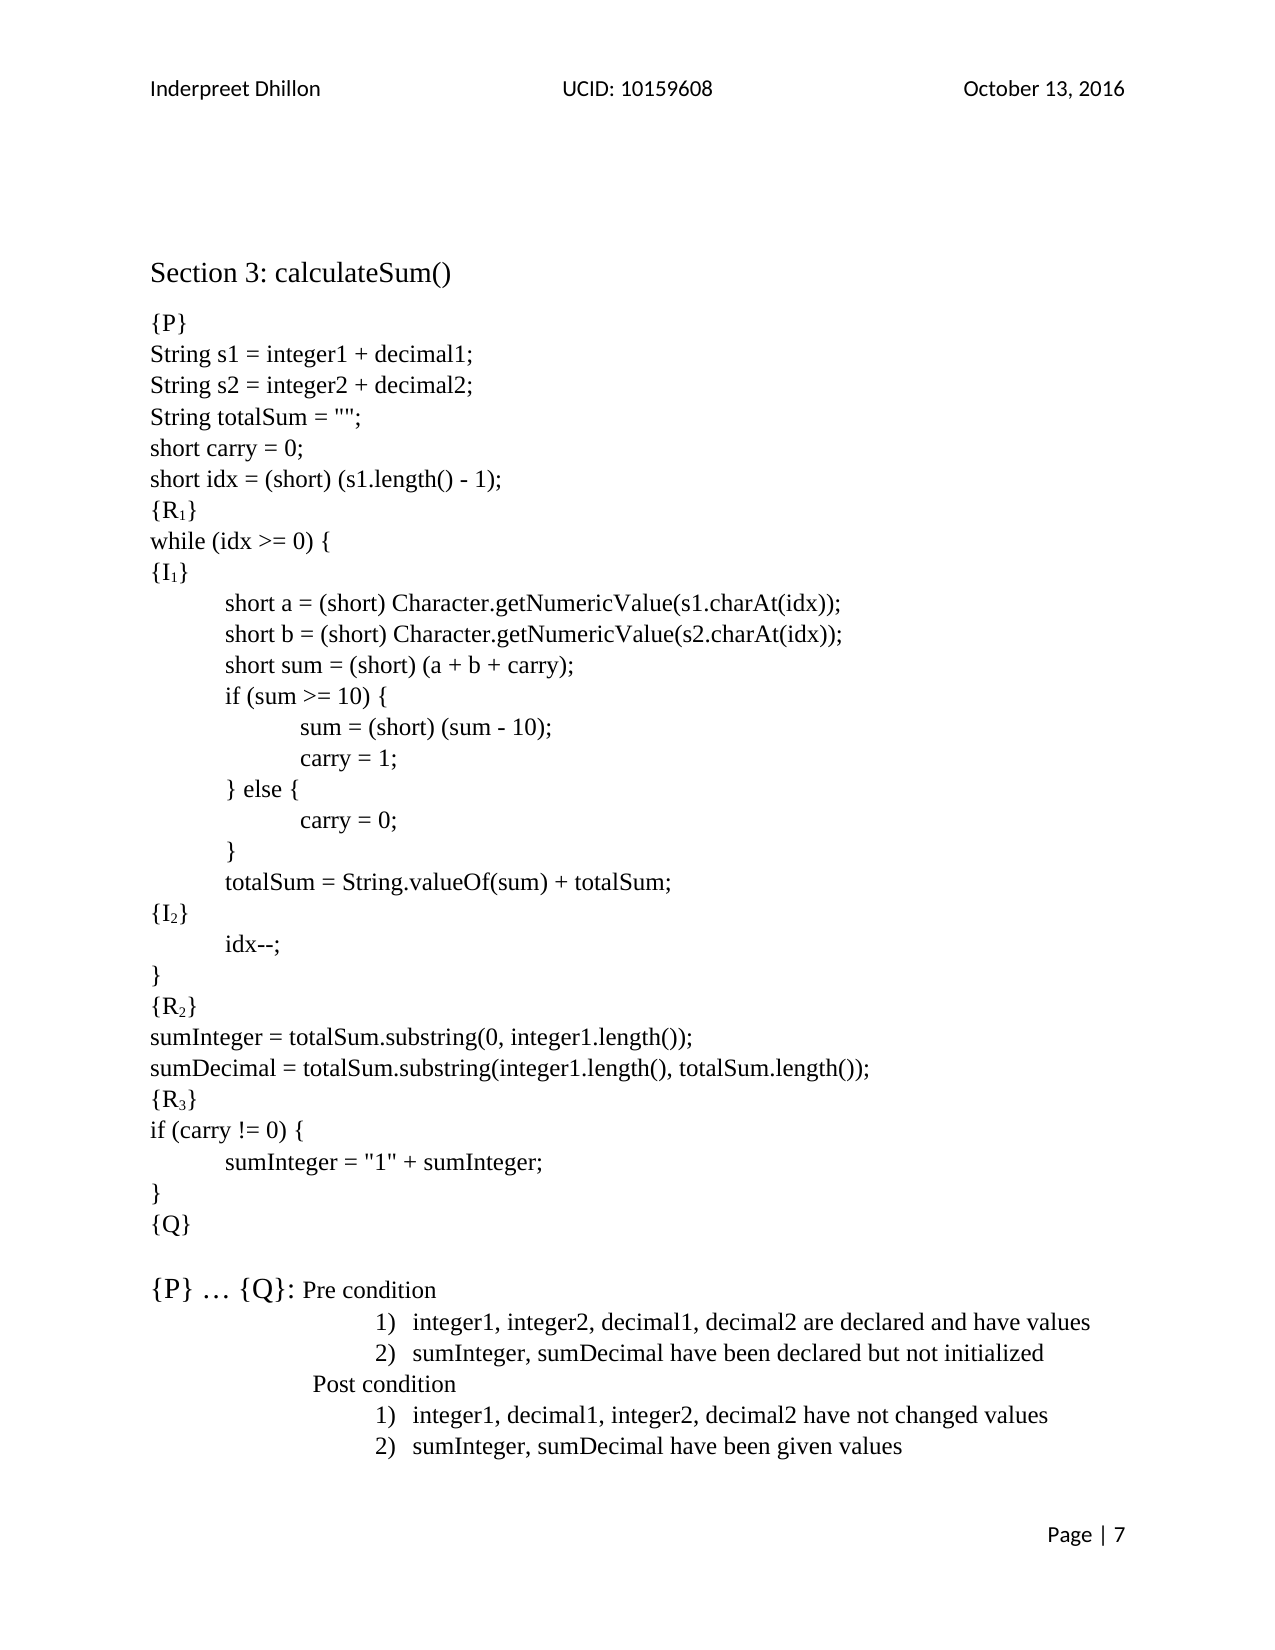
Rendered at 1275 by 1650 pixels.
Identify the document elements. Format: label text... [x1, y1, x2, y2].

text {R1} [150, 495, 1125, 523]
list integer1, decimal1, integer2, decimal2 have not changed values [375, 1400, 1125, 1429]
text short b = (short) Character.getNumericValue(s2.charAt(idx)); [150, 619, 1125, 648]
text short idx = (short) (s1.length() - 1); [150, 464, 1125, 492]
text {I1} [150, 557, 1125, 586]
text } [150, 960, 1125, 989]
text while (idx >= 0) { [150, 526, 1125, 554]
text short sum = (short) (a + b + carry); [150, 650, 1125, 679]
text } [150, 1178, 1125, 1206]
text {R2} [150, 991, 1125, 1020]
text Post condition [300, 1369, 1125, 1398]
text {P} … {Q}: Pre condition [150, 1271, 1125, 1304]
text if (sum >= 10) { [150, 681, 1125, 710]
text sum = (short) (sum - 10); [225, 712, 1125, 741]
list integer1, integer2, decimal1, decimal2 are declared and have values [375, 1307, 1125, 1336]
list sumInteger, sumDecimal have been given values [375, 1431, 1125, 1460]
text Section 3: calculateSum() [150, 256, 1125, 289]
list sumInteger, sumDecimal have been declared but not initialized [375, 1338, 1125, 1367]
text sumInteger = "1" + sumInteger; [150, 1147, 1125, 1175]
text idx--; [150, 929, 1125, 958]
text sumInteger = totalSum.substring(0, integer1.length()); [150, 1022, 1125, 1051]
text String s2 = integer2 + decimal2; [150, 371, 1125, 399]
text } [150, 836, 1125, 865]
text {I2} [150, 898, 1125, 927]
text String s1 = integer1 + decimal1; [150, 339, 1125, 368]
text short a = (short) Character.getNumericValue(s1.charAt(idx)); [150, 588, 1125, 617]
text totalSum = String.valueOf(sum) + totalSum; [150, 867, 1125, 896]
text carry = 0; [225, 805, 1125, 834]
text {R3} [150, 1084, 1125, 1113]
text short carry = 0; [150, 433, 1125, 461]
text if (carry != 0) { [150, 1116, 1125, 1144]
text {P} [150, 308, 1125, 337]
text } else { [150, 774, 1125, 803]
text sumDecimal = totalSum.substring(integer1.length(), totalSum.length()); [150, 1053, 1125, 1082]
text carry = 1; [225, 743, 1125, 772]
text String totalSum = ""; [150, 402, 1125, 430]
text {Q} [150, 1209, 1125, 1237]
